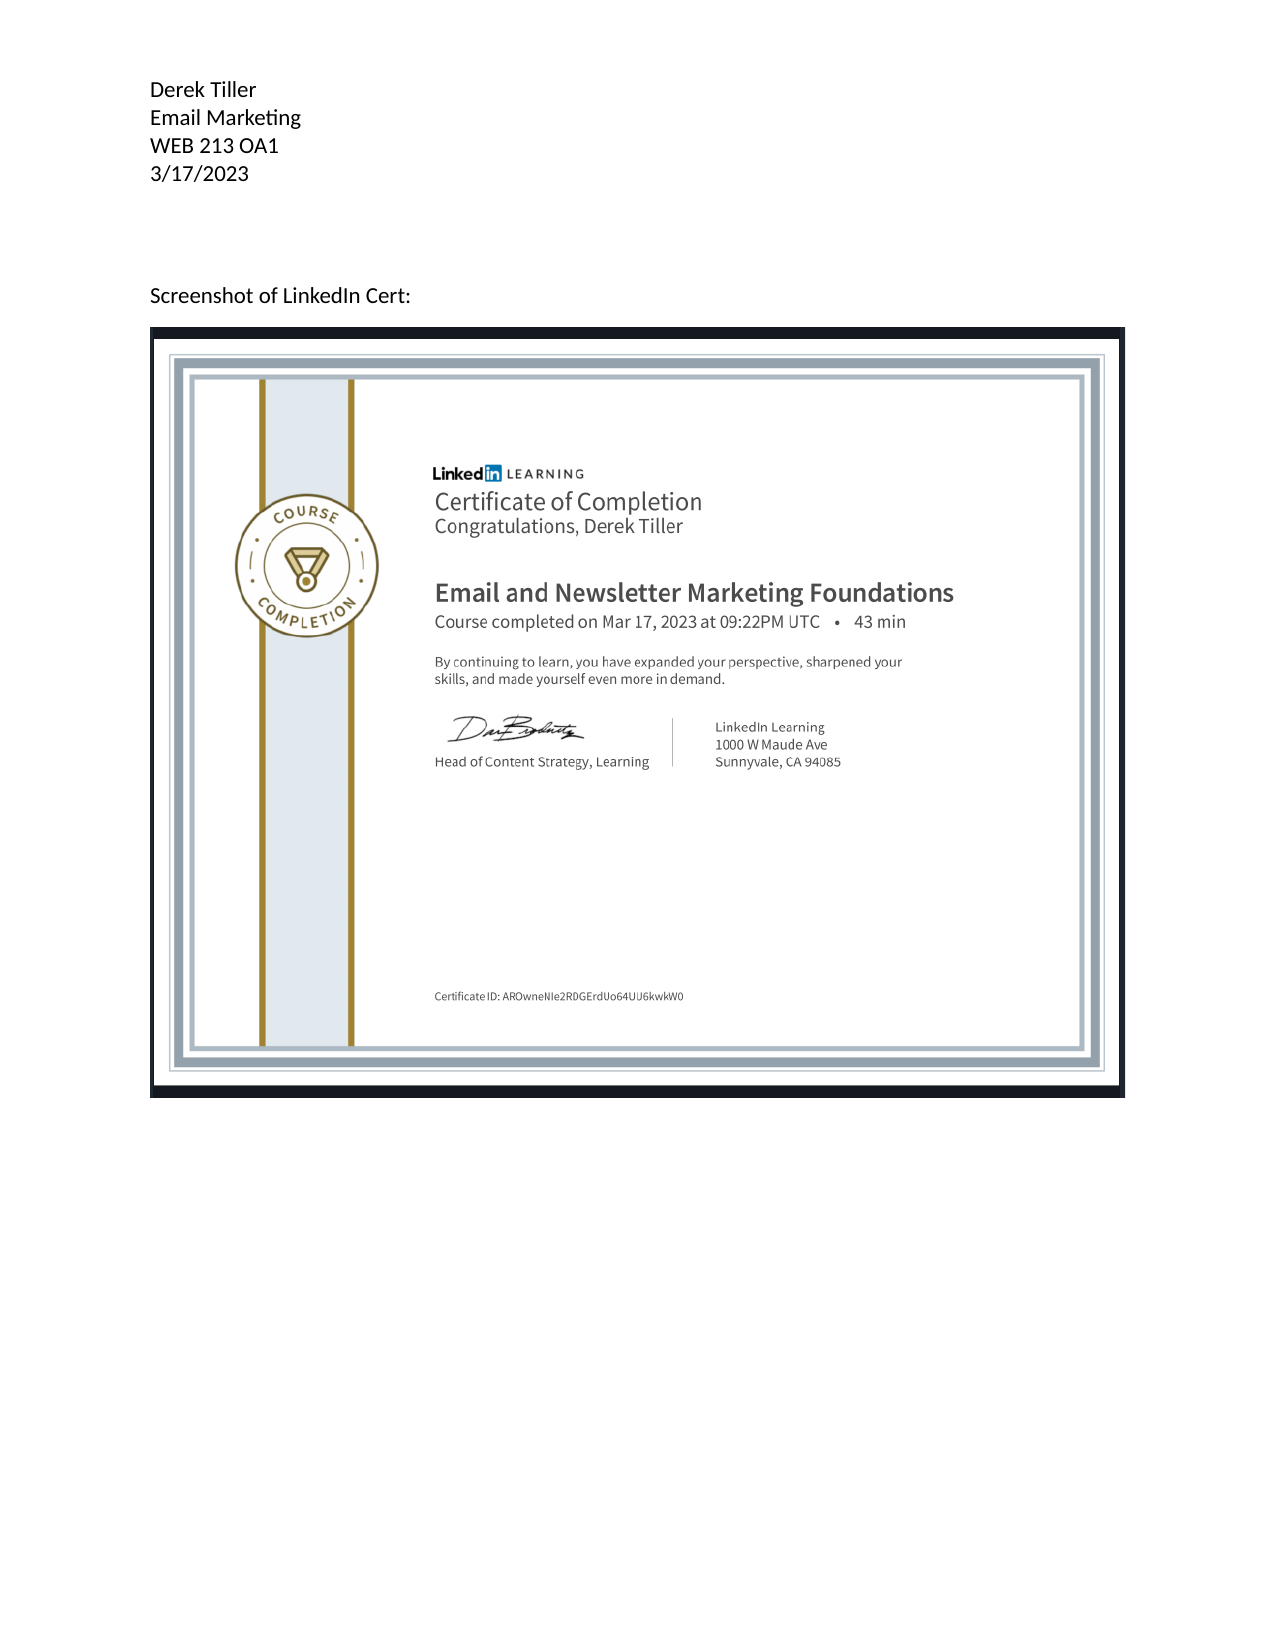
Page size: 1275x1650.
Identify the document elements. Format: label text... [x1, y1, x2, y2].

picture [150, 327, 1125, 1098]
text Screenshot of LinkedIn Cert: [150, 281, 1125, 309]
